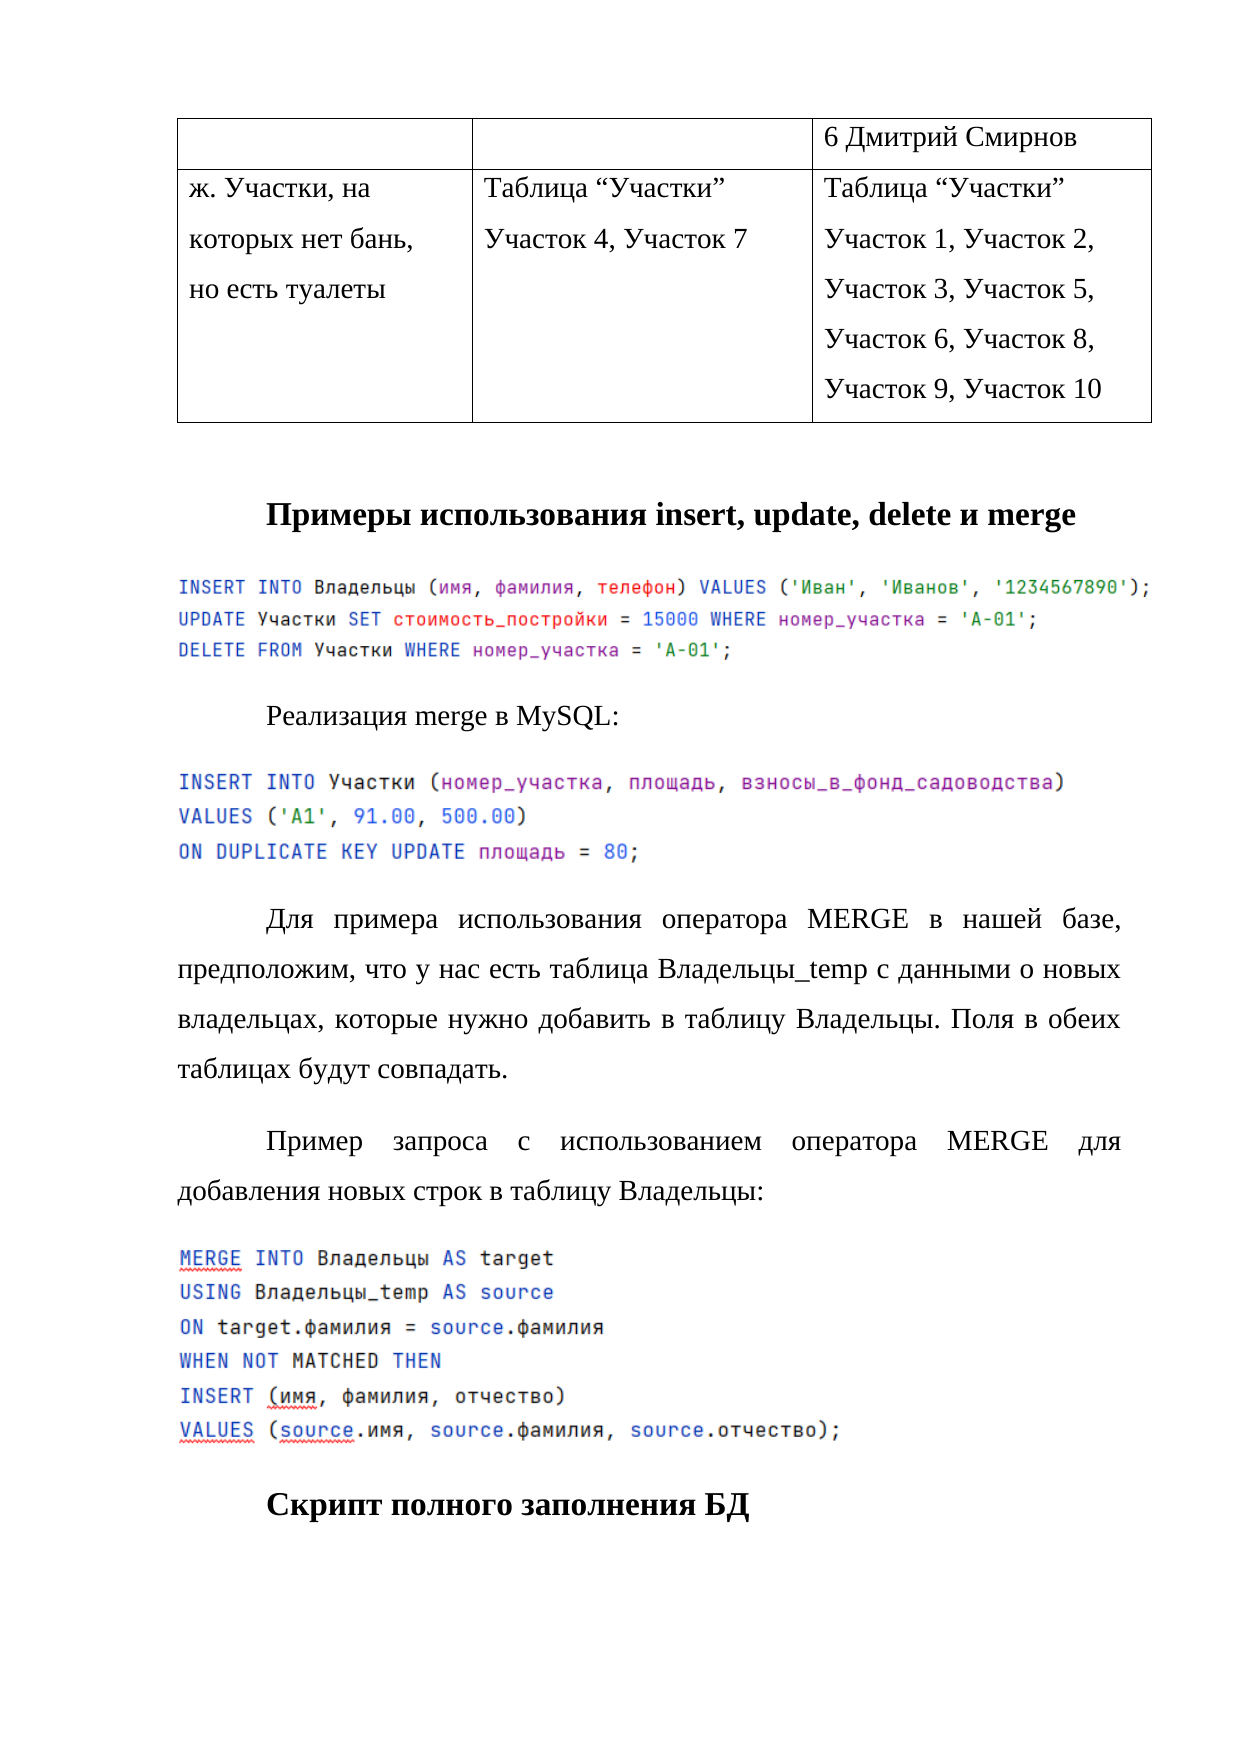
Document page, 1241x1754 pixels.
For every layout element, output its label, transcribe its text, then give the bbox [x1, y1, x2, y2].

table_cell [178, 119, 472, 169]
text Пример запроса с использованием оператора MERGE для добавления новых строк в таблицу Владельцы: [177, 1123, 1122, 1207]
subtitle Примеры использования insert, update, delete и merge [177, 494, 1122, 532]
text Реализация merge в MySQL: [177, 698, 1122, 732]
picture [177, 1244, 845, 1447]
table_cell ж. Участки, на которых нет бань, но есть туалеты [178, 170, 472, 422]
subtitle Скрипт полного заполнения БД [177, 1484, 1122, 1523]
picture [177, 572, 1152, 661]
table_cell Таблица “Участки” Участок 4, Участок 7 [473, 170, 812, 422]
table_cell Таблица “Участки” Участок 1, Участок 2, Участок 3, Участок 5, Участок 6, Участок 8, Участок 9, Участок 10 [813, 170, 1151, 422]
text Для примера использования оператора MERGE в нашей базе, предположим, что у нас есть таблица Владельцы_temp с данными о новых владельцах, которые нужно добавить в таблицу Владельцы. Поля в обеих таблицах будут совпадать. [177, 901, 1122, 1085]
picture [177, 769, 1064, 864]
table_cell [473, 119, 812, 169]
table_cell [813, 119, 1151, 169]
